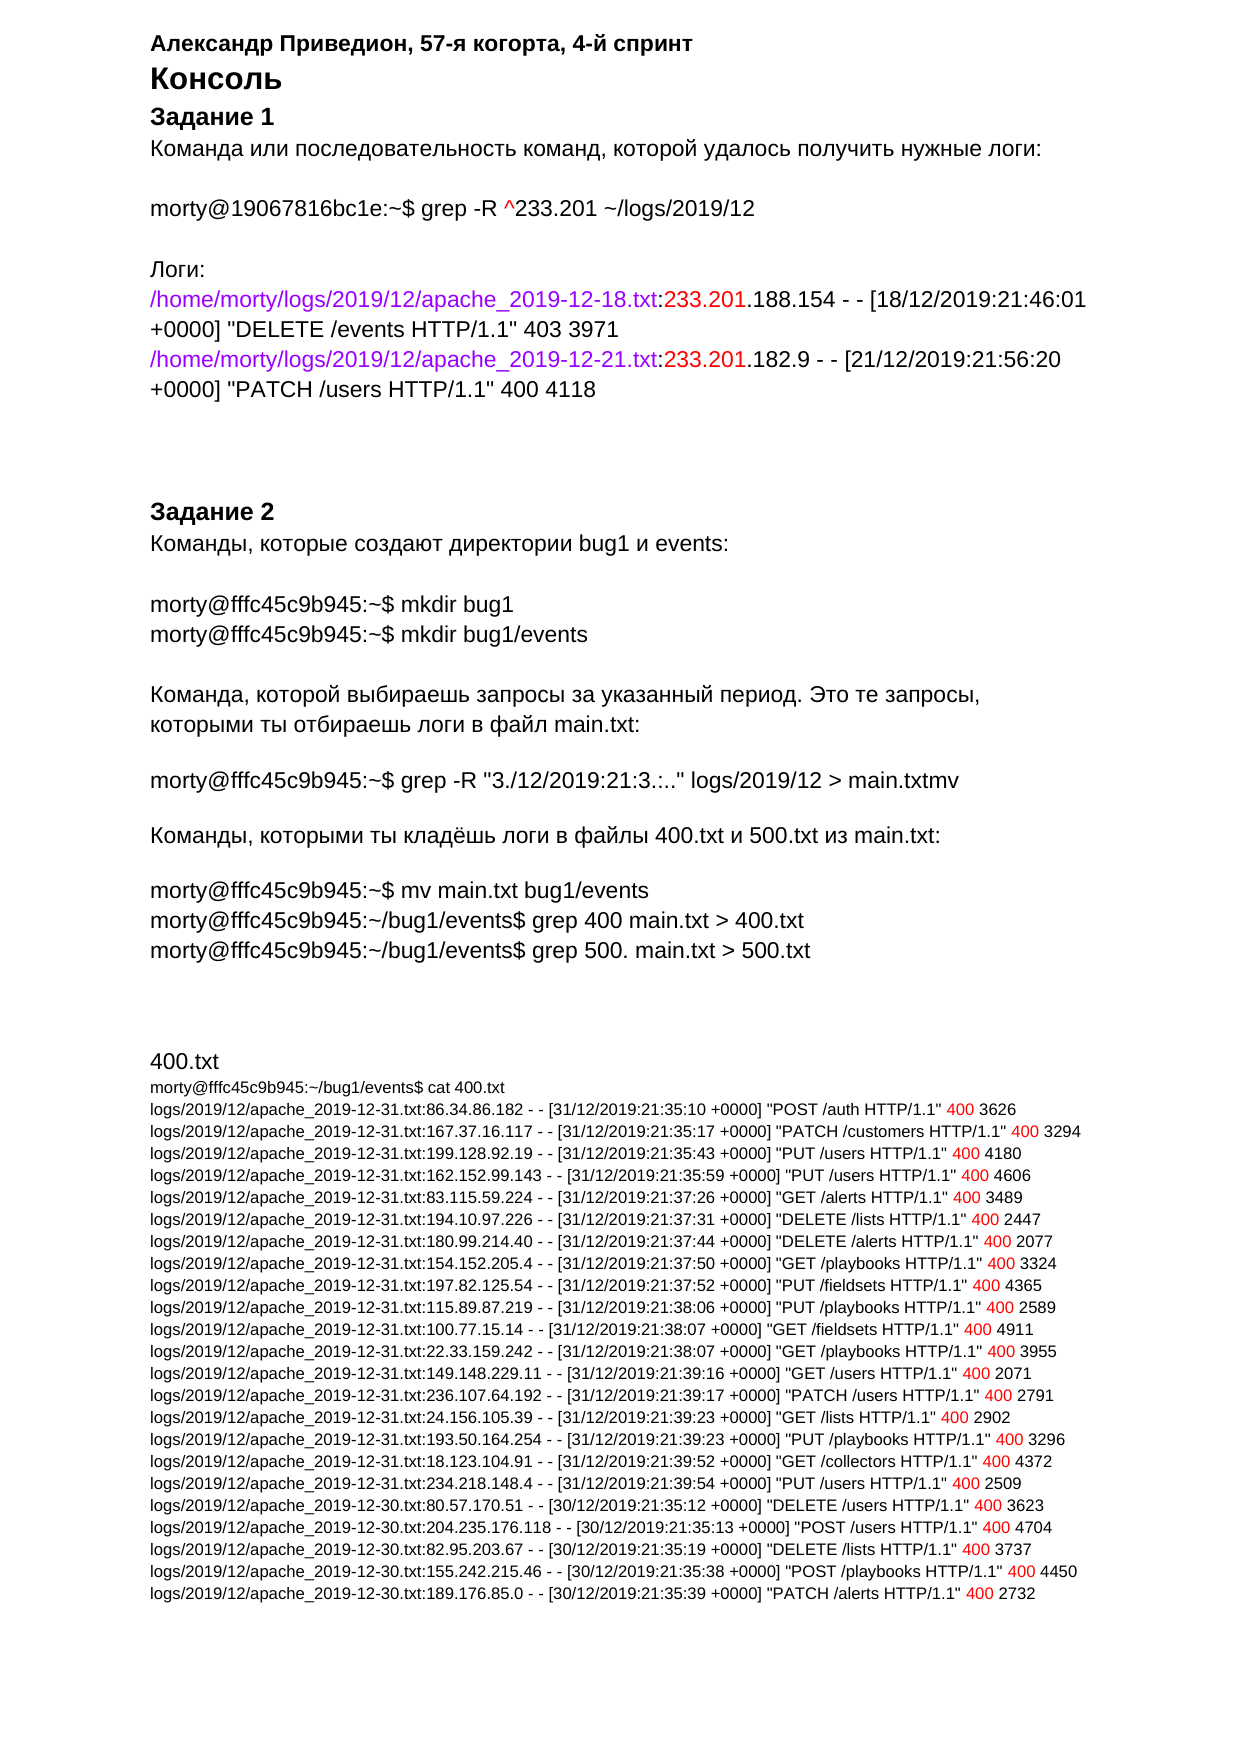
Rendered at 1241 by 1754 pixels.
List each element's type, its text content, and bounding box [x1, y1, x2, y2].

text logs/2019/12/apache_2019-12-31.txt:22.33.159.242 - - [31/12/2019:21:38:07 +0000] "GET /playbooks HTTP/1.1" 400 3955 [150, 1342, 1090, 1361]
text Логи: [150, 256, 1090, 282]
text logs/2019/12/apache_2019-12-31.txt:167.37.16.117 - - [31/12/2019:21:35:17 +0000] "PATCH /customers HTTP/1.1" 400 3294 [150, 1122, 1090, 1141]
text logs/2019/12/apache_2019-12-31.txt:115.89.87.219 - - [31/12/2019:21:38:06 +0000] "PUT /playbooks HTTP/1.1" 400 2589 [150, 1298, 1090, 1317]
text logs/2019/12/apache_2019-12-31.txt:24.156.105.39 - - [31/12/2019:21:39:23 +0000] "GET /lists HTTP/1.1" 400 2902 [150, 1408, 1090, 1427]
text logs/2019/12/apache_2019-12-31.txt:199.128.92.19 - - [31/12/2019:21:35:43 +0000] "PUT /users HTTP/1.1" 400 4180 [150, 1144, 1090, 1163]
text morty@fffc45c9b945:~$ mkdir bug1 [150, 591, 1090, 617]
text logs/2019/12/apache_2019-12-31.txt:197.82.125.54 - - [31/12/2019:21:37:52 +0000] "PUT /fieldsets HTTP/1.1" 400 4365 [150, 1276, 1090, 1295]
text logs/2019/12/apache_2019-12-30.txt:189.176.85.0 - - [30/12/2019:21:35:39 +0000] "PATCH /alerts HTTP/1.1" 400 2732 [150, 1584, 1090, 1603]
subtitle Задание 1 [150, 102, 1090, 130]
text morty@fffc45c9b945:~/bug1/events$ grep 400 main.txt > 400.txt [150, 907, 1090, 934]
text logs/2019/12/apache_2019-12-31.txt:236.107.64.192 - - [31/12/2019:21:39:17 +0000] "PATCH /users HTTP/1.1" 400 2791 [150, 1386, 1090, 1405]
text logs/2019/12/apache_2019-12-31.txt:180.99.214.40 - - [31/12/2019:21:37:44 +0000] "DELETE /alerts HTTP/1.1" 400 2077 [150, 1232, 1090, 1251]
text morty@fffc45c9b945:~$ mkdir bug1/events [150, 621, 1090, 647]
text Александр Приведион, 57-я когорта, 4-й спринт [150, 30, 1090, 57]
text logs/2019/12/apache_2019-12-30.txt:80.57.170.51 - - [30/12/2019:21:35:12 +0000] "DELETE /users HTTP/1.1" 400 3623 [150, 1496, 1090, 1515]
text morty@fffc45c9b945:~$ mv main.txt bug1/events [150, 877, 1090, 903]
text Команды, которые создают директории bug1 и events: [150, 530, 1090, 557]
text Команда или последовательность команд, которой удалось получить нужные логи: [150, 135, 1090, 161]
text /home/morty/logs/2019/12/apache_2019-12-18.txt:233.201.188.154 - - [18/12/2019:21:46:01 +0000] "DELETE /events HTTP/1.1" 403 3971 [150, 286, 1090, 342]
text Команда, которой выбираешь запросы за указанный период. Это те запросы, которыми ты отбираешь логи в файл main.txt: [150, 681, 1090, 738]
text logs/2019/12/apache_2019-12-31.txt:100.77.15.14 - - [31/12/2019:21:38:07 +0000] "GET /fieldsets HTTP/1.1" 400 4911 [150, 1320, 1090, 1339]
text morty@19067816bc1e:~$ grep -R ^233.201 ~/logs/2019/12 [150, 195, 1090, 221]
text logs/2019/12/apache_2019-12-31.txt:18.123.104.91 - - [31/12/2019:21:39:52 +0000] "GET /collectors HTTP/1.1" 400 4372 [150, 1452, 1090, 1471]
text logs/2019/12/apache_2019-12-31.txt:234.218.148.4 - - [31/12/2019:21:39:54 +0000] "PUT /users HTTP/1.1" 400 2509 [150, 1474, 1090, 1493]
text Команды, которыми ты кладёшь логи в файлы 400.txt и 500.txt из main.txt: [150, 822, 1090, 848]
text logs/2019/12/apache_2019-12-31.txt:194.10.97.226 - - [31/12/2019:21:37:31 +0000] "DELETE /lists HTTP/1.1" 400 2447 [150, 1210, 1090, 1229]
text logs/2019/12/apache_2019-12-30.txt:82.95.203.67 - - [30/12/2019:21:35:19 +0000] "DELETE /lists HTTP/1.1" 400 3737 [150, 1540, 1090, 1559]
text logs/2019/12/apache_2019-12-31.txt:193.50.164.254 - - [31/12/2019:21:39:23 +0000] "PUT /playbooks HTTP/1.1" 400 3296 [150, 1430, 1090, 1449]
text logs/2019/12/apache_2019-12-31.txt:83.115.59.224 - - [31/12/2019:21:37:26 +0000] "GET /alerts HTTP/1.1" 400 3489 [150, 1188, 1090, 1207]
text logs/2019/12/apache_2019-12-31.txt:162.152.99.143 - - [31/12/2019:21:35:59 +0000] "PUT /users HTTP/1.1" 400 4606 [150, 1166, 1090, 1185]
text logs/2019/12/apache_2019-12-30.txt:204.235.176.118 - - [30/12/2019:21:35:13 +0000] "POST /users HTTP/1.1" 400 4704 [150, 1518, 1090, 1537]
text morty@fffc45c9b945:~$ grep -R "3./12/2019:21:3.:.." logs/2019/12 > main.txtmv [150, 767, 1090, 793]
text logs/2019/12/apache_2019-12-31.txt:149.148.229.11 - - [31/12/2019:21:39:16 +0000] "GET /users HTTP/1.1" 400 2071 [150, 1364, 1090, 1383]
text logs/2019/12/apache_2019-12-31.txt:154.152.205.4 - - [31/12/2019:21:37:50 +0000] "GET /playbooks HTTP/1.1" 400 3324 [150, 1254, 1090, 1273]
text logs/2019/12/apache_2019-12-30.txt:155.242.215.46 - - [30/12/2019:21:35:38 +0000] "POST /playbooks HTTP/1.1" 400 4450 [150, 1562, 1090, 1581]
text 400.txt [150, 1048, 1090, 1074]
text morty@fffc45c9b945:~/bug1/events$ cat 400.txt logs/2019/12/apache_2019-12-31.txt:86.34.86.182 - - [31/12/2019:21:35:10 +0000] "POST /auth HTTP/1.1" 400 3626 [150, 1078, 1090, 1119]
text morty@fffc45c9b945:~/bug1/events$ grep 500. main.txt > 500.txt [150, 937, 1090, 964]
text Консоль [150, 60, 1090, 96]
text /home/morty/logs/2019/12/apache_2019-12-21.txt:233.201.182.9 - - [21/12/2019:21:56:20 +0000] "PATCH /users HTTP/1.1" 400 4118 [150, 346, 1090, 403]
subtitle Задание 2 [150, 497, 1090, 526]
